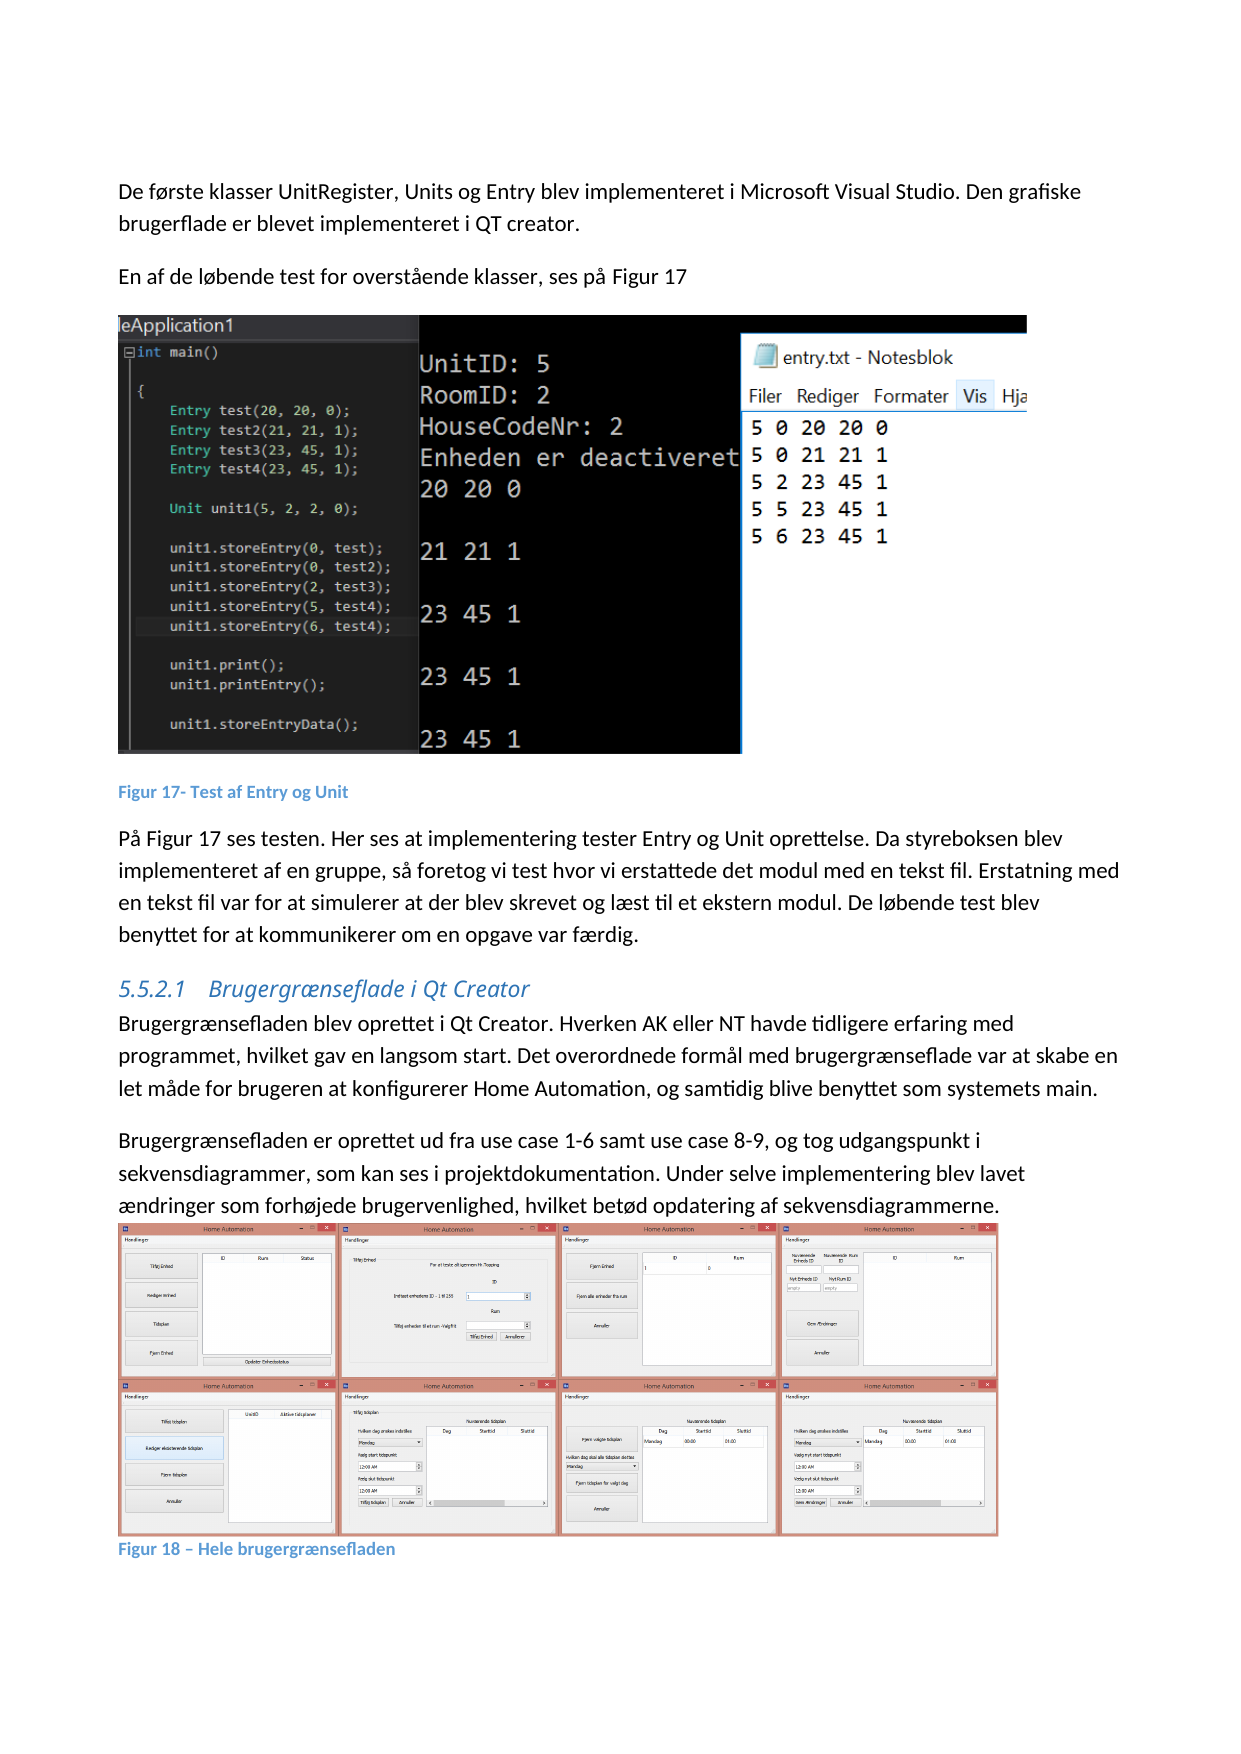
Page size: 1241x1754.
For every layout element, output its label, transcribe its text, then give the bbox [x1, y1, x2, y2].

subtitle Brugergrænseflade i Qt Creator [118, 973, 1122, 1004]
text En af de løbende test for overstående klasser, ses på Figur 17 [118, 262, 1122, 290]
text På Figur 17 ses testen. Her ses at implementering tester Entry og Unit oprettelse. Da styreboksen blev implementeret af en gruppe, så foretog vi test hvor vi erstattede det modul med en tekst fil. Erstatning med en tekst fil var for at simulerer at der blev skrevet og læst til et ekstern modul. De løbende test blev benyttet for at kommunikerer om en opgave var færdig. [118, 824, 1122, 948]
picture [118, 1223, 999, 1537]
picture [118, 315, 1031, 755]
text Brugergrænsefladen blev oprettet i Qt Creator. Hverken AK eller NT havde tidligere erfaring med programmet, hvilket gav en langsom start. Det overordnede formål med brugergrænseflade var at skabe en let måde for brugeren at konfigurerer Home Automation, og samtidig blive benyttet som systemets main. [118, 1009, 1122, 1102]
text De første klasser UnitRegister, Units og Entry blev implementeret i Microsoft Visual Studio. Den grafiske brugerflade er blevet implementeret i QT creator. [118, 177, 1122, 237]
